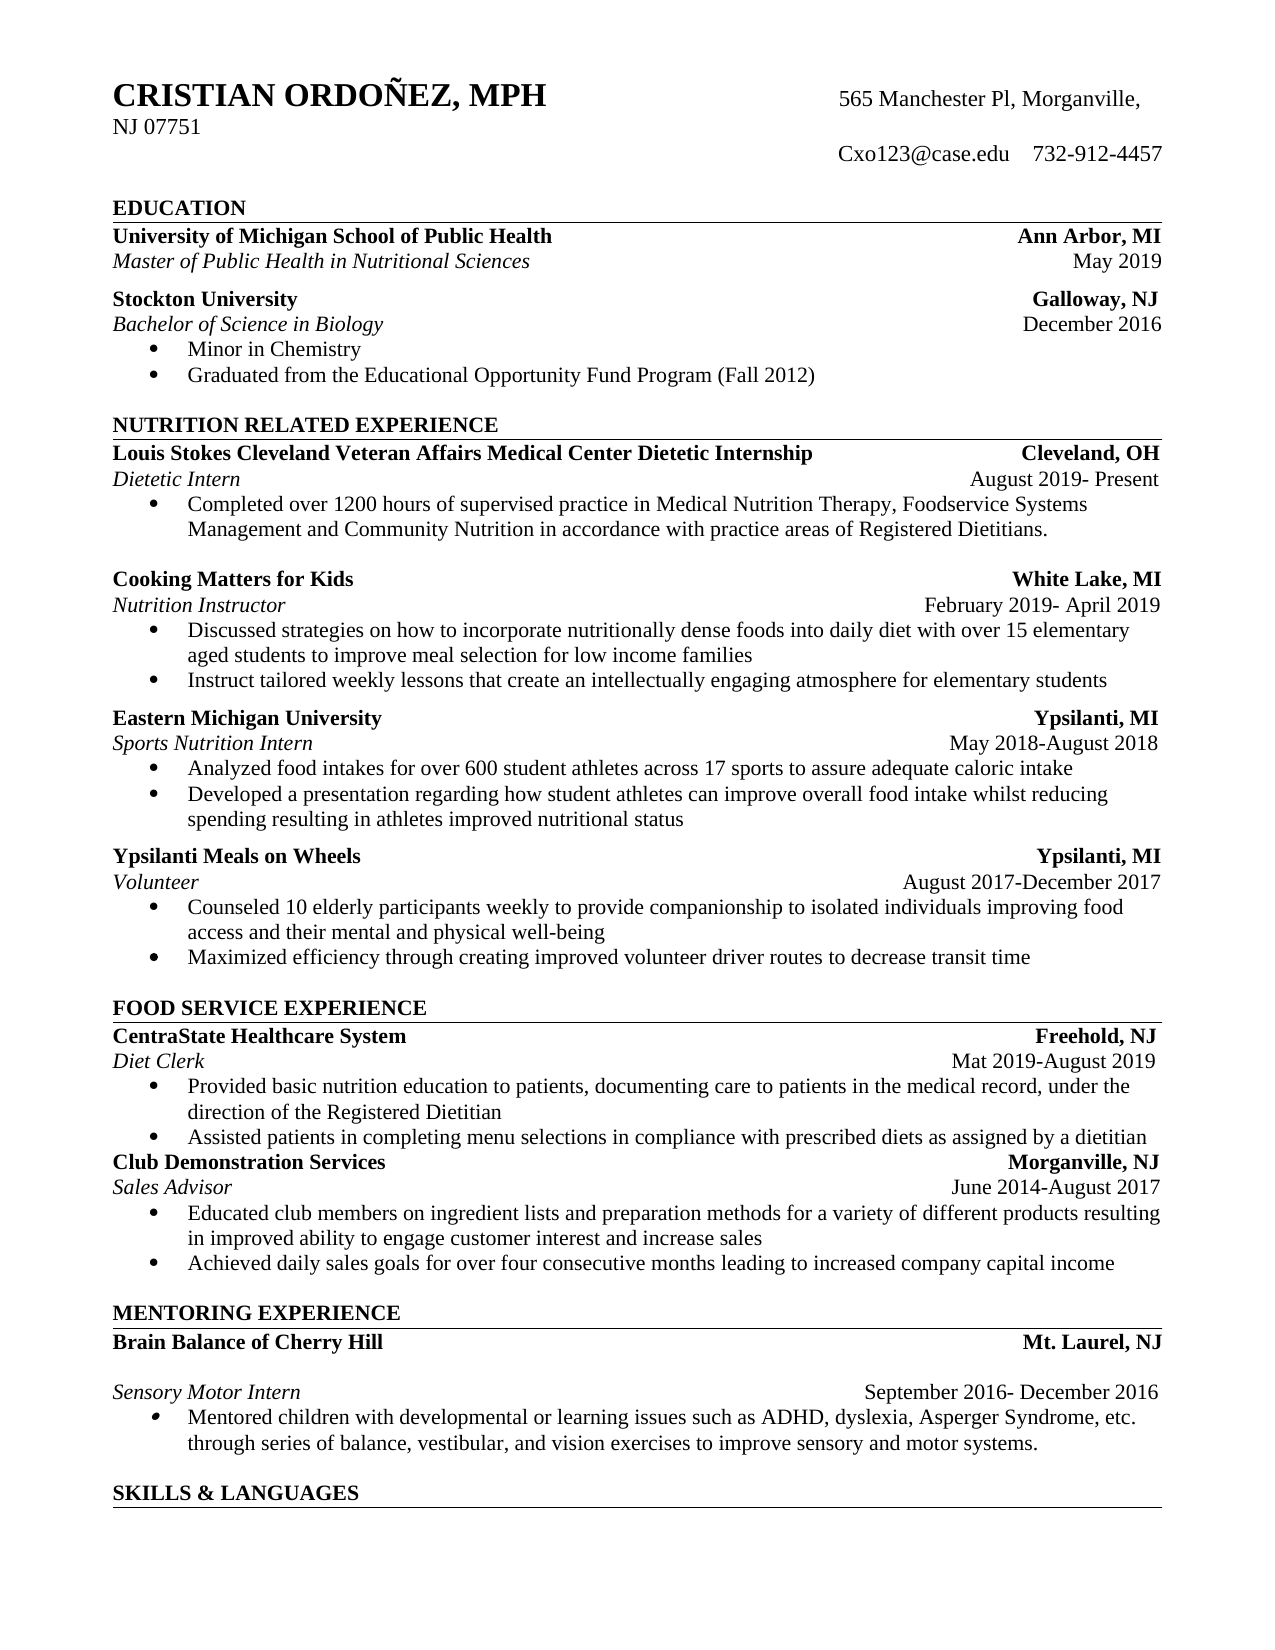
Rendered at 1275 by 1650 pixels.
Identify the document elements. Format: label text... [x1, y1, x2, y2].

text Master of Public Health in Nutritional Sciences May 2019 [112, 248, 1162, 273]
list Counseled 10 elderly participants weekly to provide companionship to isolated individuals improving food access and their mental and physical well-being [150, 894, 1162, 944]
text NUTRITION RELATED EXPERIENCE [112, 412, 1162, 440]
list Graduated from the Educational Opportunity Fund Program (Fall 2012) [150, 362, 1162, 387]
list Maximized efficiency through creating improved volunteer driver routes to decrease transit time [150, 944, 1162, 969]
text Sales Advisor June 2014-August 2017 [112, 1174, 1162, 1199]
text Ypsilanti Meals on Wheels Ypsilanti, MI [112, 843, 1162, 869]
text Volunteer August 2017-December 2017 [112, 869, 1162, 894]
text Sensory Motor Intern September 2016- December 2016 [112, 1379, 1162, 1404]
text MENTORING EXPERIENCE [112, 1300, 1162, 1329]
list Developed a presentation regarding how student athletes can improve overall food intake whilst reducing spending resulting in athletes improved nutritional status [150, 781, 1162, 831]
list Discussed strategies on how to incorporate nutritionally dense foods into daily diet with over 15 elementary aged students to improve meal selection for low income families [150, 617, 1162, 667]
text EDUCATION [112, 195, 1162, 223]
list Minor in Chemistry [150, 336, 1162, 362]
text Eastern Michigan University Ypsilanti, MI [112, 705, 1162, 730]
text Sports Nutrition Intern May 2018-August 2018 [112, 730, 1162, 755]
list Analyzed food intakes for over 600 student athletes across 17 sports to assure adequate caloric intake [150, 755, 1162, 781]
text Nutrition Instructor February 2019- April 2019 [112, 592, 1162, 617]
list Completed over 1200 hours of supervised practice in Medical Nutrition Therapy, Foodservice Systems Management and Community Nutrition in accordance with practice areas of Registered Dietitians. [150, 491, 1162, 541]
list Instruct tailored weekly lessons that create an intellectually engaging atmosphere for elementary students [150, 667, 1162, 692]
list Assisted patients in completing menu selections in compliance with prescribed diets as assigned by a dietitian [150, 1124, 1162, 1149]
text SKILLS & LANGUAGES [112, 1480, 1162, 1508]
text Brain Balance of Cherry Hill Mt. Laurel, NJ [112, 1329, 1162, 1379]
text Club Demonstration Services Morganville, NJ [112, 1149, 1162, 1174]
text Diet Clerk Mat 2019-August 2019 [112, 1048, 1162, 1073]
text CentraState Healthcare System Freehold, NJ [112, 1023, 1162, 1048]
text Cooking Matters for Kids White Lake, MI [112, 566, 1162, 592]
list Mentored children with developmental or learning issues such as ADHD, dyslexia, Asperger Syndrome, etc. through series of balance, vestibular, and vision exercises to improve sensory and motor systems. [150, 1404, 1162, 1455]
text University of Michigan School of Public Health Ann Arbor, MI [112, 223, 1162, 248]
text Bachelor of Science in Biology December 2016 [112, 311, 1162, 336]
text Stockton University Galloway, NJ [112, 286, 1162, 311]
list Educated club members on ingredient lists and preparation methods for a variety of different products resulting in improved ability to engage customer interest and increase sales [150, 1199, 1162, 1250]
text Louis Stokes Cleveland Veteran Affairs Medical Center Dietetic Internship Cleveland, OH Dietetic Intern August 2019- Present [112, 440, 1162, 491]
text FOOD SERVICE EXPERIENCE [112, 995, 1162, 1023]
list Provided basic nutrition education to patients, documenting care to patients in the medical record, under the direction of the Registered Dietitian [150, 1073, 1162, 1124]
list Achieved daily sales goals for over four consecutive months leading to increased company capital income [150, 1250, 1162, 1275]
